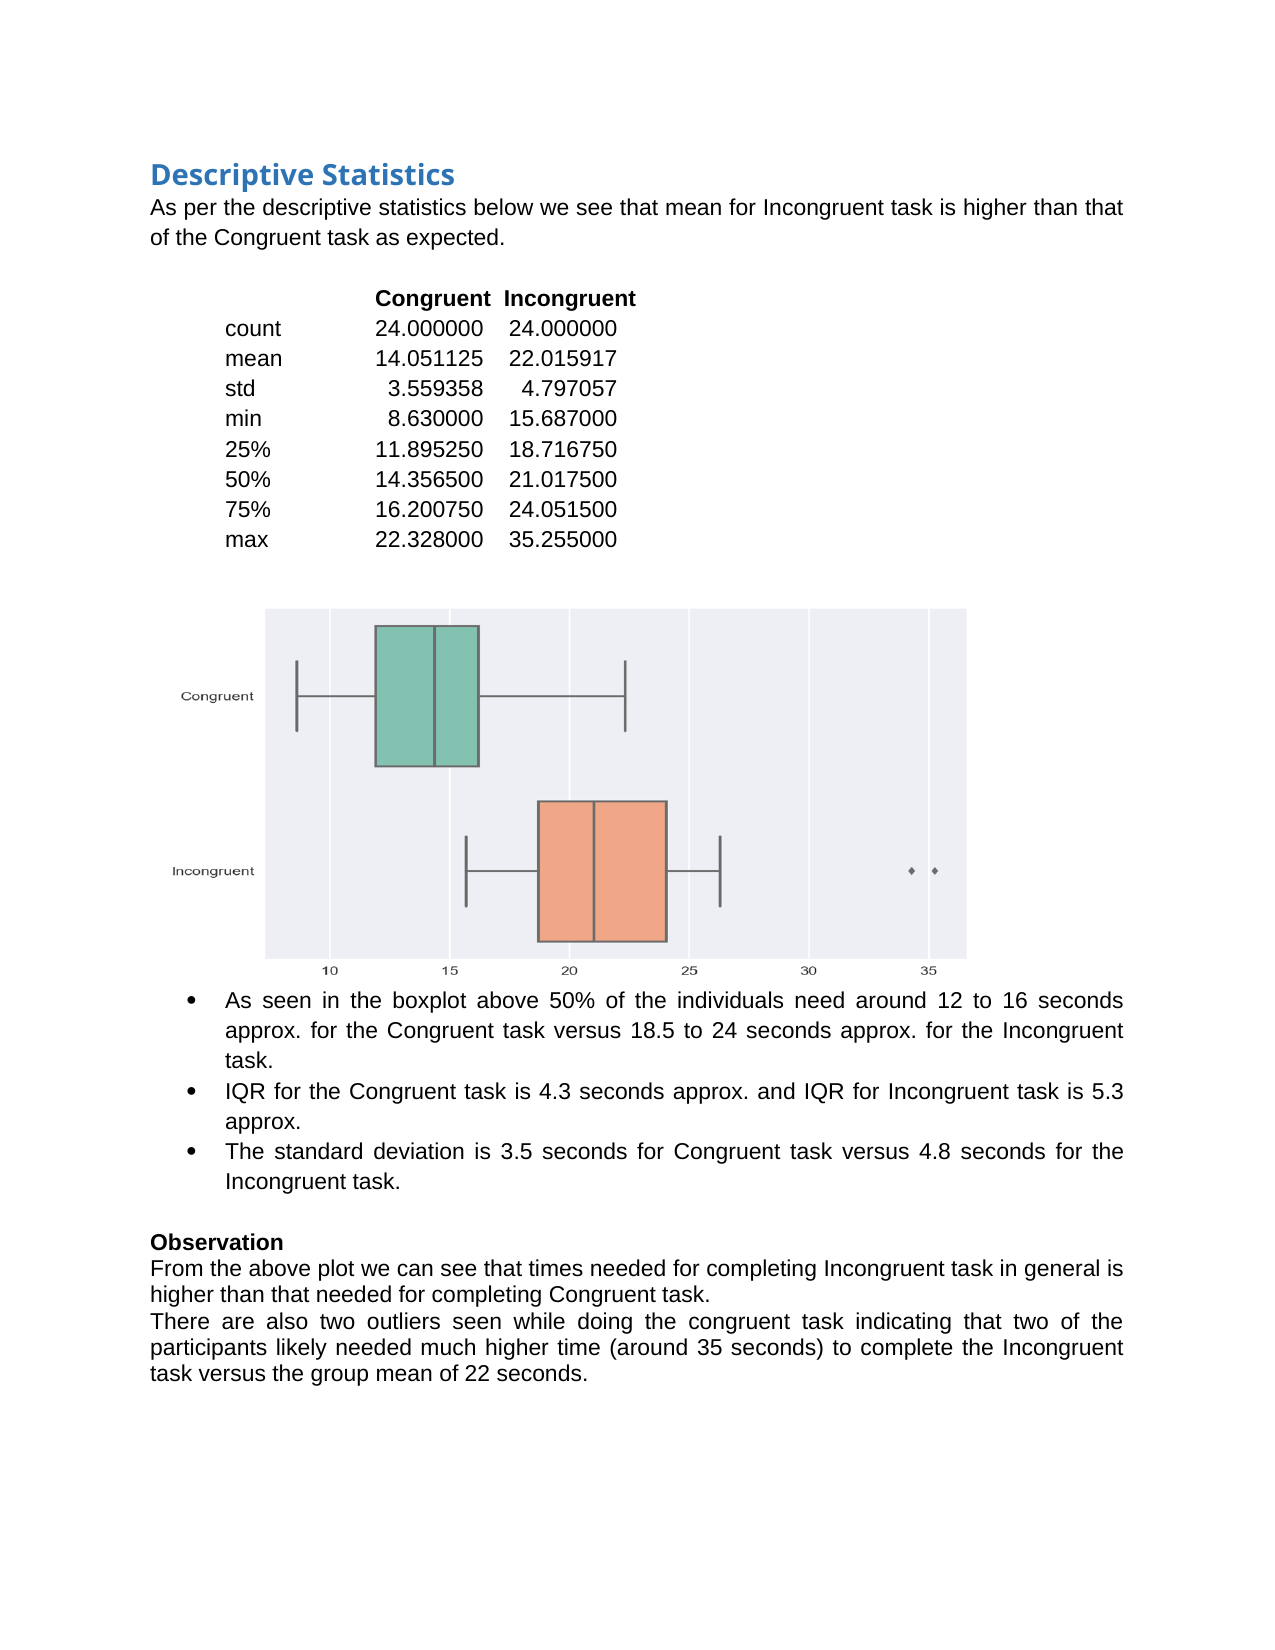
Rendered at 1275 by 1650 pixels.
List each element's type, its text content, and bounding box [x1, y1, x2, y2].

list count 24.000000 24.000000 [225, 315, 1125, 341]
list 25% 11.895250 18.716750 [225, 436, 1125, 462]
list 50% 14.356500 21.017500 [225, 466, 1125, 492]
list max 22.328000 35.255000 [225, 526, 1125, 552]
list IQR for the Congruent task is 4.3 seconds approx. and IQR for Incongruent task is 5.3 approx. [187, 1078, 1125, 1134]
list std 3.559358 4.797057 [225, 375, 1125, 401]
list Congruent Incongruent [225, 284, 1125, 311]
text Observation [150, 1229, 1125, 1255]
list mean 14.051125 22.015917 [225, 345, 1125, 371]
text From the above plot we can see that times needed for completing Incongruent task in general is higher than that needed for completing Congruent task. [150, 1255, 1125, 1308]
text There are also two outliers seen while doing the congruent task indicating that two of the participants likely needed much higher time (around 35 seconds) to complete the Incongruent task versus the group mean of 22 seconds. [150, 1308, 1125, 1387]
text As per the descriptive statistics below we see that mean for Incongruent task is higher than that of the Congruent task as expected. [150, 194, 1125, 250]
list The standard deviation is 3.5 seconds for Congruent task versus 4.8 seconds for the Incongruent task. [187, 1138, 1125, 1194]
list 75% 16.200750 24.051500 [225, 496, 1125, 522]
picture [156, 556, 990, 987]
list min 8.630000 15.687000 [225, 405, 1125, 432]
list As seen in the boxplot above 50% of the individuals need around 12 to 16 seconds approx. for the Congruent task versus 18.5 to 24 seconds approx. for the Incongruent task. [187, 987, 1125, 1074]
subtitle Descriptive Statistics [150, 154, 1125, 194]
